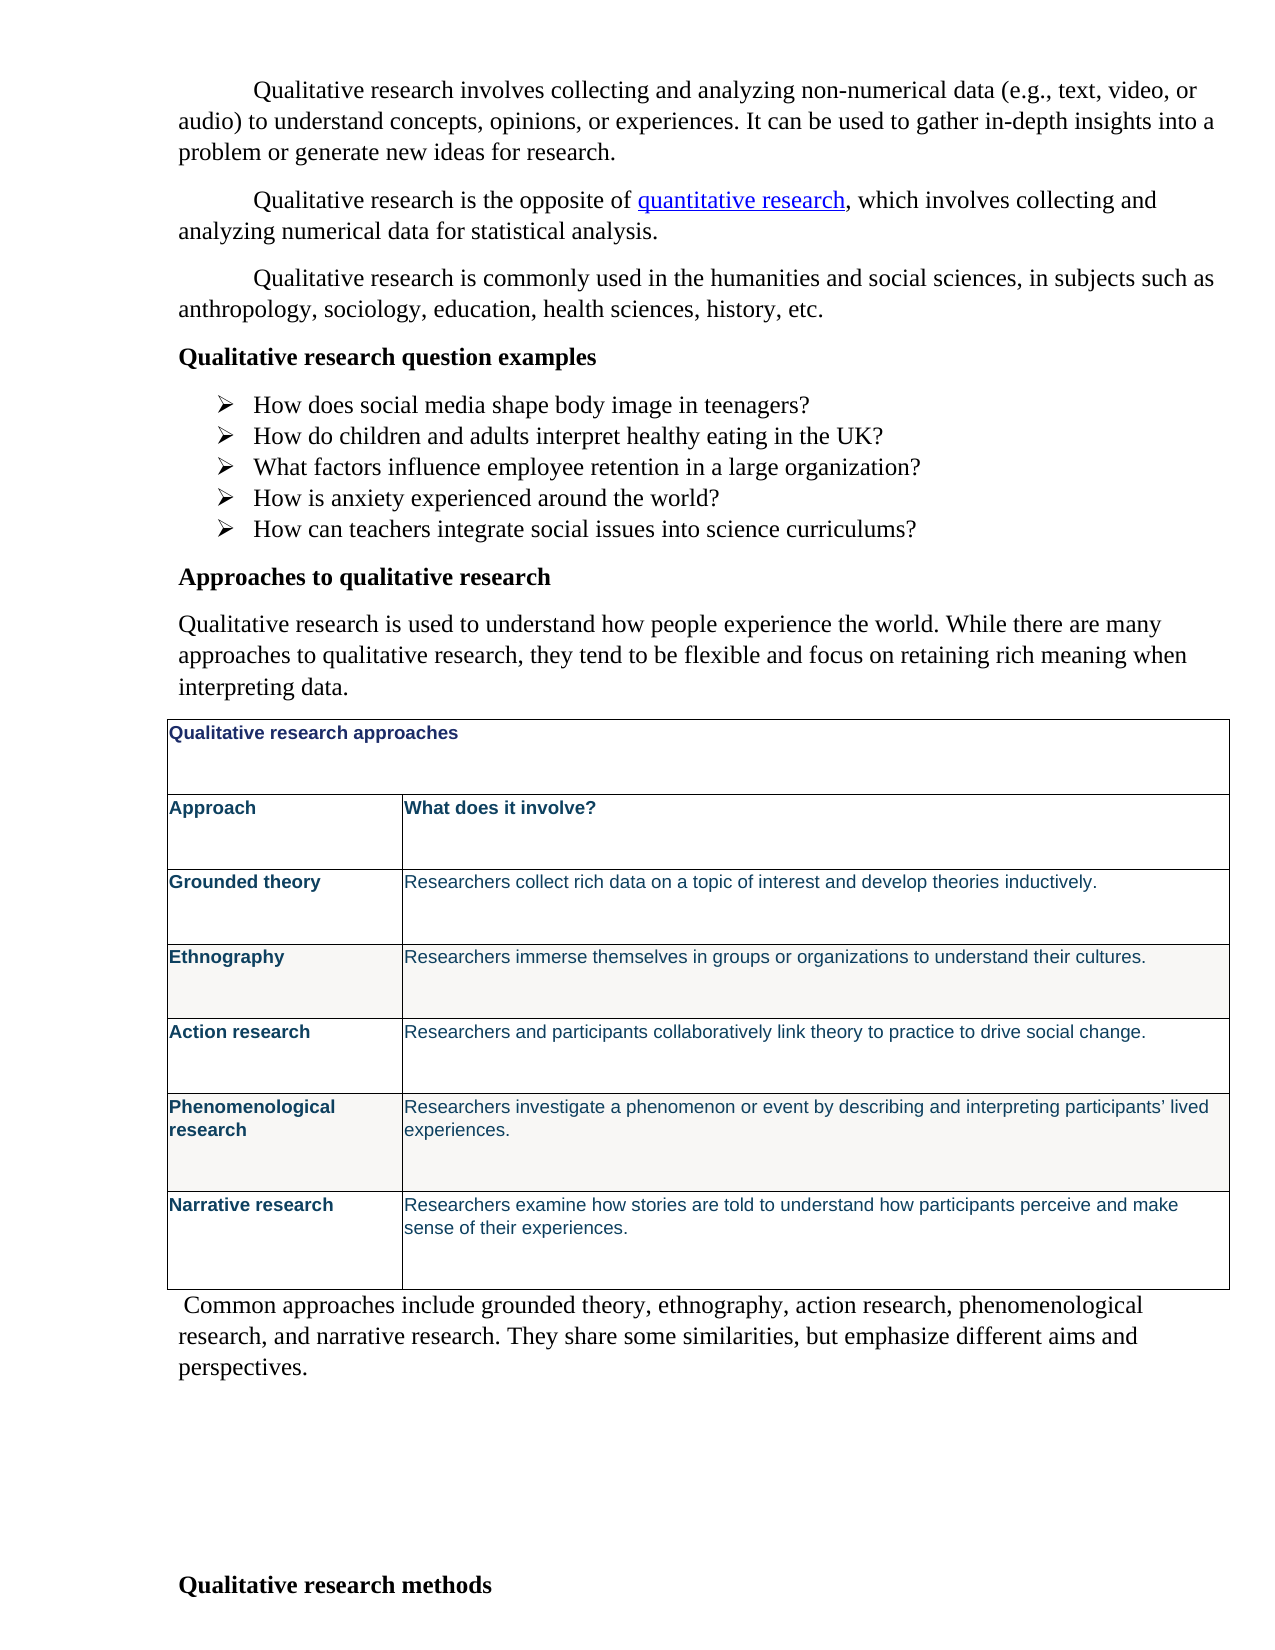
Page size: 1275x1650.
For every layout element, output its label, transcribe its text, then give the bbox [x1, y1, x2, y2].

table_cell Ethnography [168, 945, 402, 1018]
table_cell Researchers examine how stories are told to understand how participants perceive and make sense of their experiences. [403, 1192, 1229, 1289]
table_cell Narrative research [168, 1192, 402, 1289]
list How do children and adults interpret healthy eating in the UK? [216, 421, 1219, 450]
text Qualitative research is used to understand how people experience the world. While there are many approaches to qualitative research, they tend to be flexible and focus on retaining rich meaning when interpreting data. [178, 609, 1219, 700]
table_cell Phenomenological research [168, 1094, 402, 1191]
table_cell Researchers investigate a phenomenon or event by describing and interpreting participants’ lived experiences. [403, 1094, 1229, 1191]
list How does social media shape body image in teenagers? [216, 390, 1219, 419]
table_cell Researchers immerse themselves in groups or organizations to understand their cultures. [403, 945, 1229, 1018]
table_header Qualitative research approaches [168, 720, 1229, 794]
list How is anxiety experienced around the world? [216, 483, 1219, 512]
text Qualitative research methods [178, 1570, 1219, 1599]
text Qualitative research involves collecting and analyzing non-numerical data (e.g., text, video, or audio) to understand concepts, opinions, or experiences. It can be used to gather in-depth insights into a problem or generate new ideas for research. [178, 75, 1219, 166]
text Qualitative research is the opposite of quantitative research, which involves collecting and analyzing numerical data for statistical analysis. [178, 185, 1219, 244]
table_cell Approach [168, 795, 402, 869]
table_cell What does it involve? [403, 795, 1229, 869]
table_cell Researchers collect rich data on a topic of interest and develop theories inductively. [403, 870, 1229, 943]
list How can teachers integrate social issues into science curriculums? [216, 514, 1219, 543]
table_cell Grounded theory [168, 870, 402, 943]
text Qualitative research is commonly used in the humanities and social sciences, in subjects such as anthropology, sociology, education, health sciences, history, etc. [178, 263, 1219, 323]
table_cell Researchers and participants collaboratively link theory to practice to drive social change. [403, 1019, 1229, 1093]
text Qualitative research question examples [178, 342, 1219, 371]
text Approaches to qualitative research [178, 562, 1219, 591]
table_cell Action research [168, 1019, 402, 1093]
text Common approaches include grounded theory, ethnography, action research, phenomenological research, and narrative research. They share some similarities, but emphasize different aims and perspectives. [178, 1290, 1219, 1381]
list What factors influence employee retention in a large organization? [216, 452, 1219, 481]
